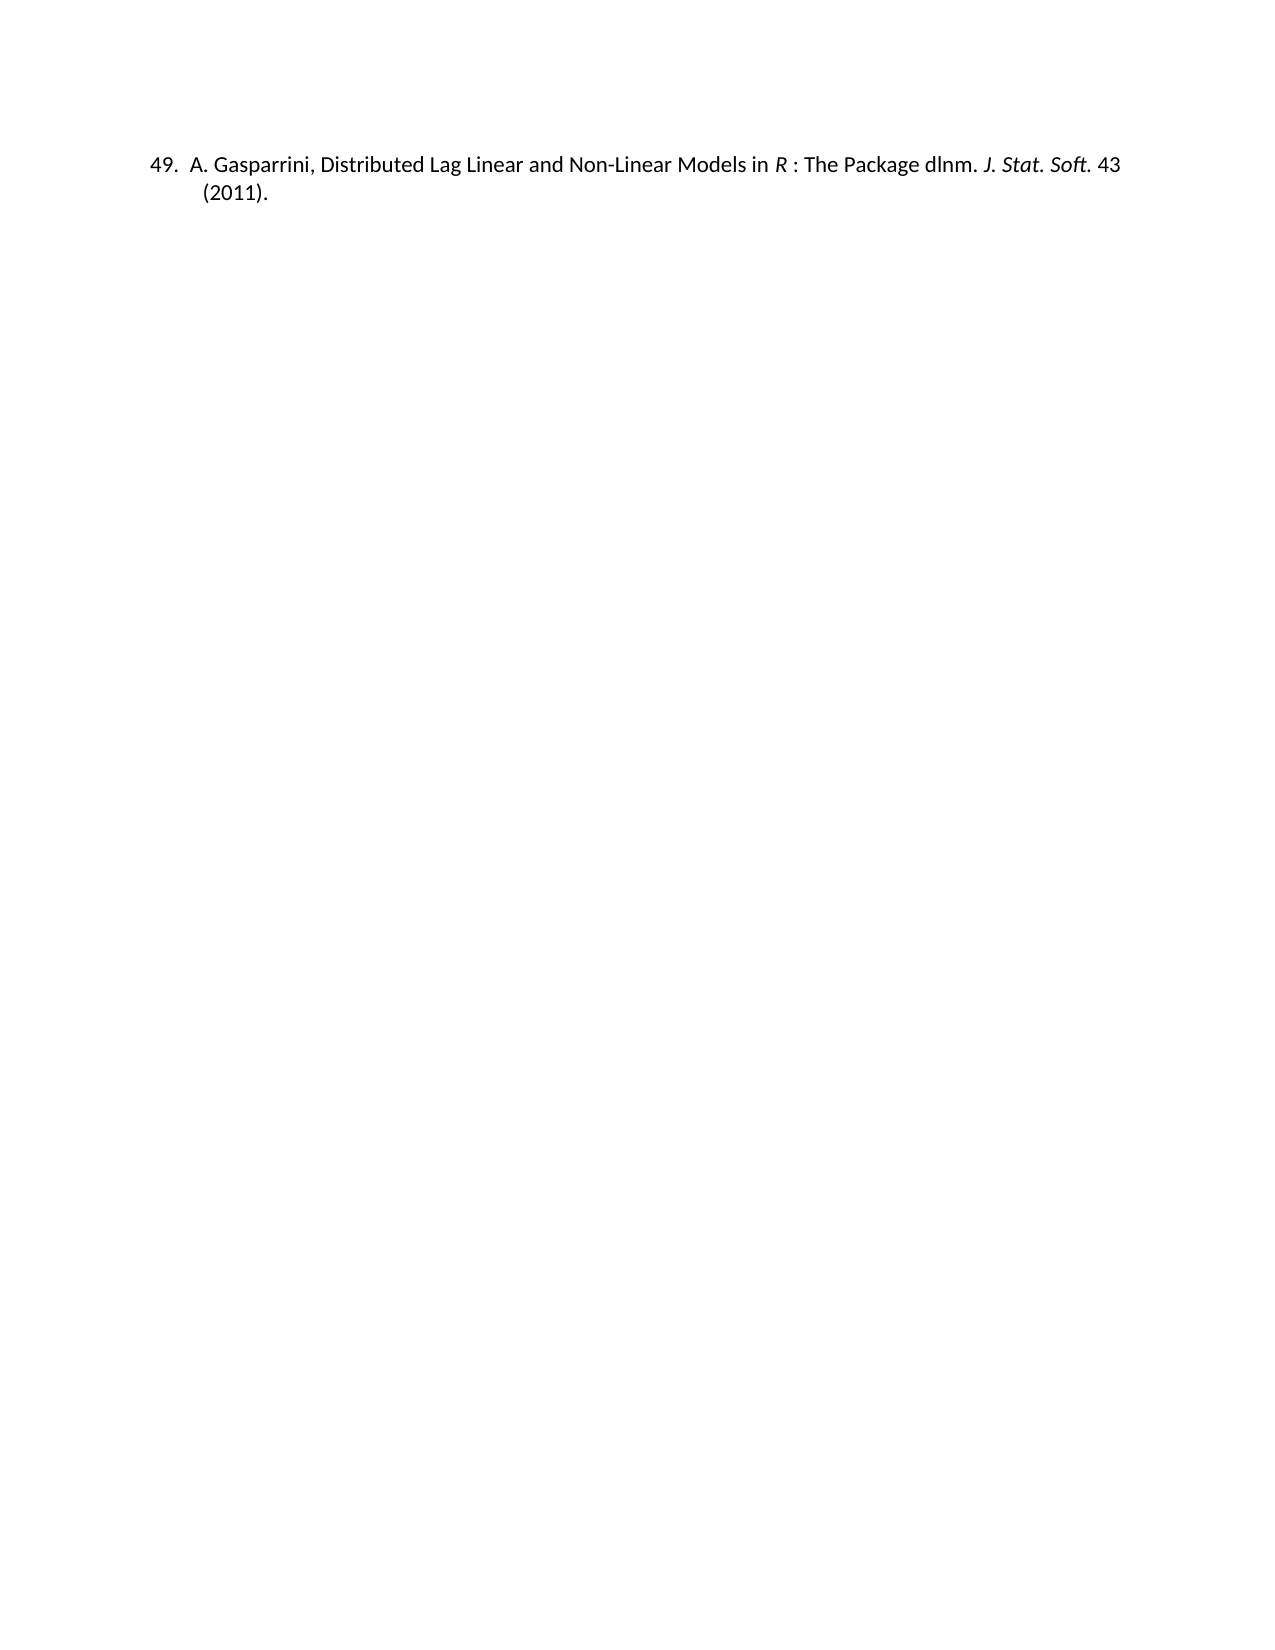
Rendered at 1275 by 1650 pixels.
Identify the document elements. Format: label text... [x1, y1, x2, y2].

text 49. A. Gasparrini, Distributed Lag Linear and Non-Linear Models in R : The Package dlnm. J. Stat. Soft. 43 (2011). [150, 150, 1125, 206]
